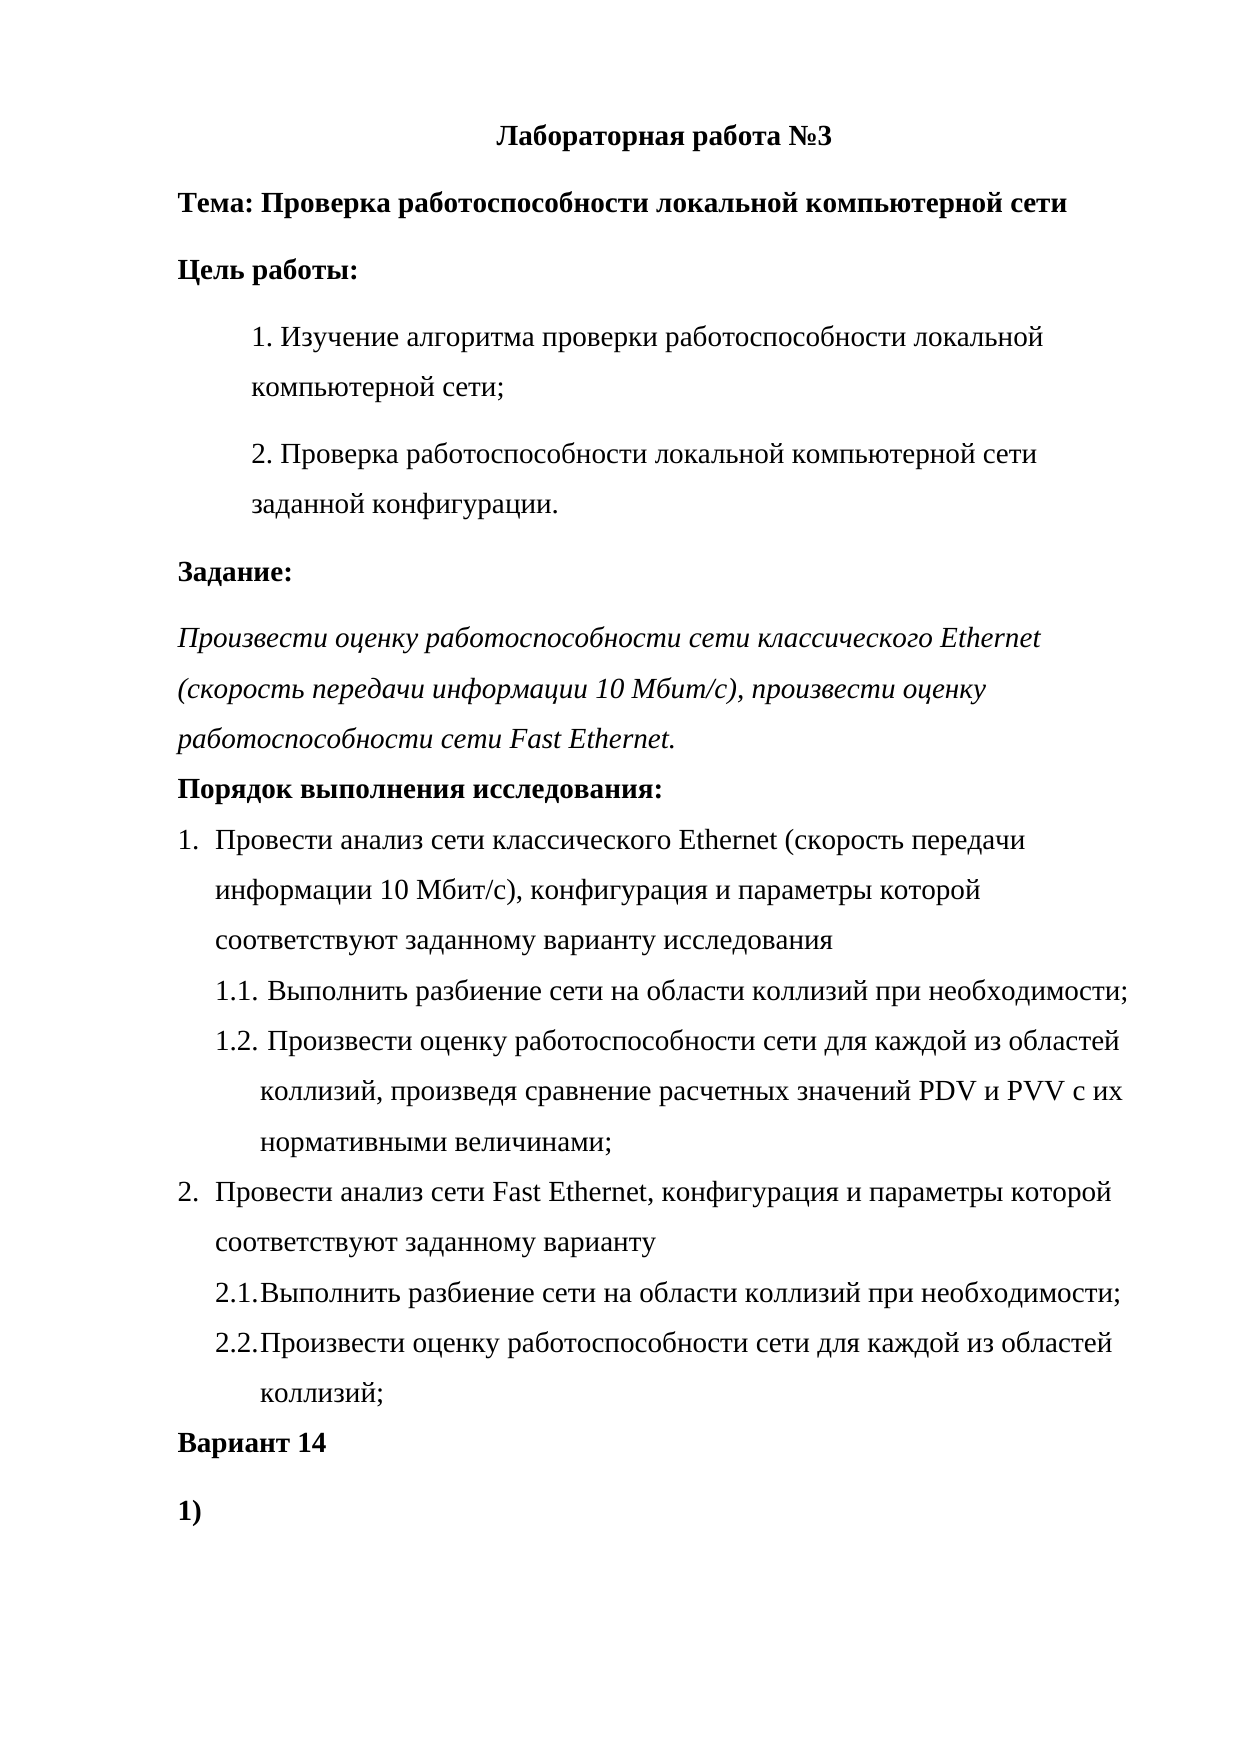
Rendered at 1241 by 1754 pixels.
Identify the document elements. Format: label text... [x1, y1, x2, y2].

text Цель работы: [177, 252, 1152, 286]
text 1. Изучение алгоритма проверки работоспособности локальной компьютерной сети; [251, 319, 1152, 403]
text 1) [177, 1493, 1152, 1526]
text Порядок выполнения исследования: [177, 772, 1152, 805]
text Задание: [177, 554, 1152, 587]
list Провести анализ сети Fast Ethernet, конфигурация и параметры которой соответствуют заданному варианту [177, 1174, 1152, 1258]
list Провести анализ сети классического Ethernet (скорость передачи информации 10 Мбит/с), конфигурация и параметры которой соответствуют заданному варианту исследования [177, 822, 1152, 956]
list Выполнить разбиение сети на области коллизий при необходимости; [215, 1275, 1152, 1308]
text Произвести оценку работоспособности сети классического Ethernet (скорость передачи информации 10 Мбит/с), произвести оценку работоспособности сети Fast Ethernet. [177, 621, 1152, 755]
text Лабораторная работа №3 [177, 118, 1152, 152]
text Вариант 14 [177, 1426, 1152, 1459]
list Выполнить разбиение сети на области коллизий при необходимости; [215, 973, 1152, 1006]
list Произвести оценку работоспособности сети для каждой из областей коллизий, произведя сравнение расчетных значений PDV и PVV с их нормативными величинами; [215, 1023, 1152, 1157]
text Тема: Проверка работоспособности локальной компьютерной сети [177, 185, 1152, 219]
list Произвести оценку работоспособности сети для каждой из областей коллизий; [215, 1325, 1152, 1409]
text 2. Проверка работоспособности локальной компьютерной сети заданной конфигурации. [251, 436, 1152, 520]
